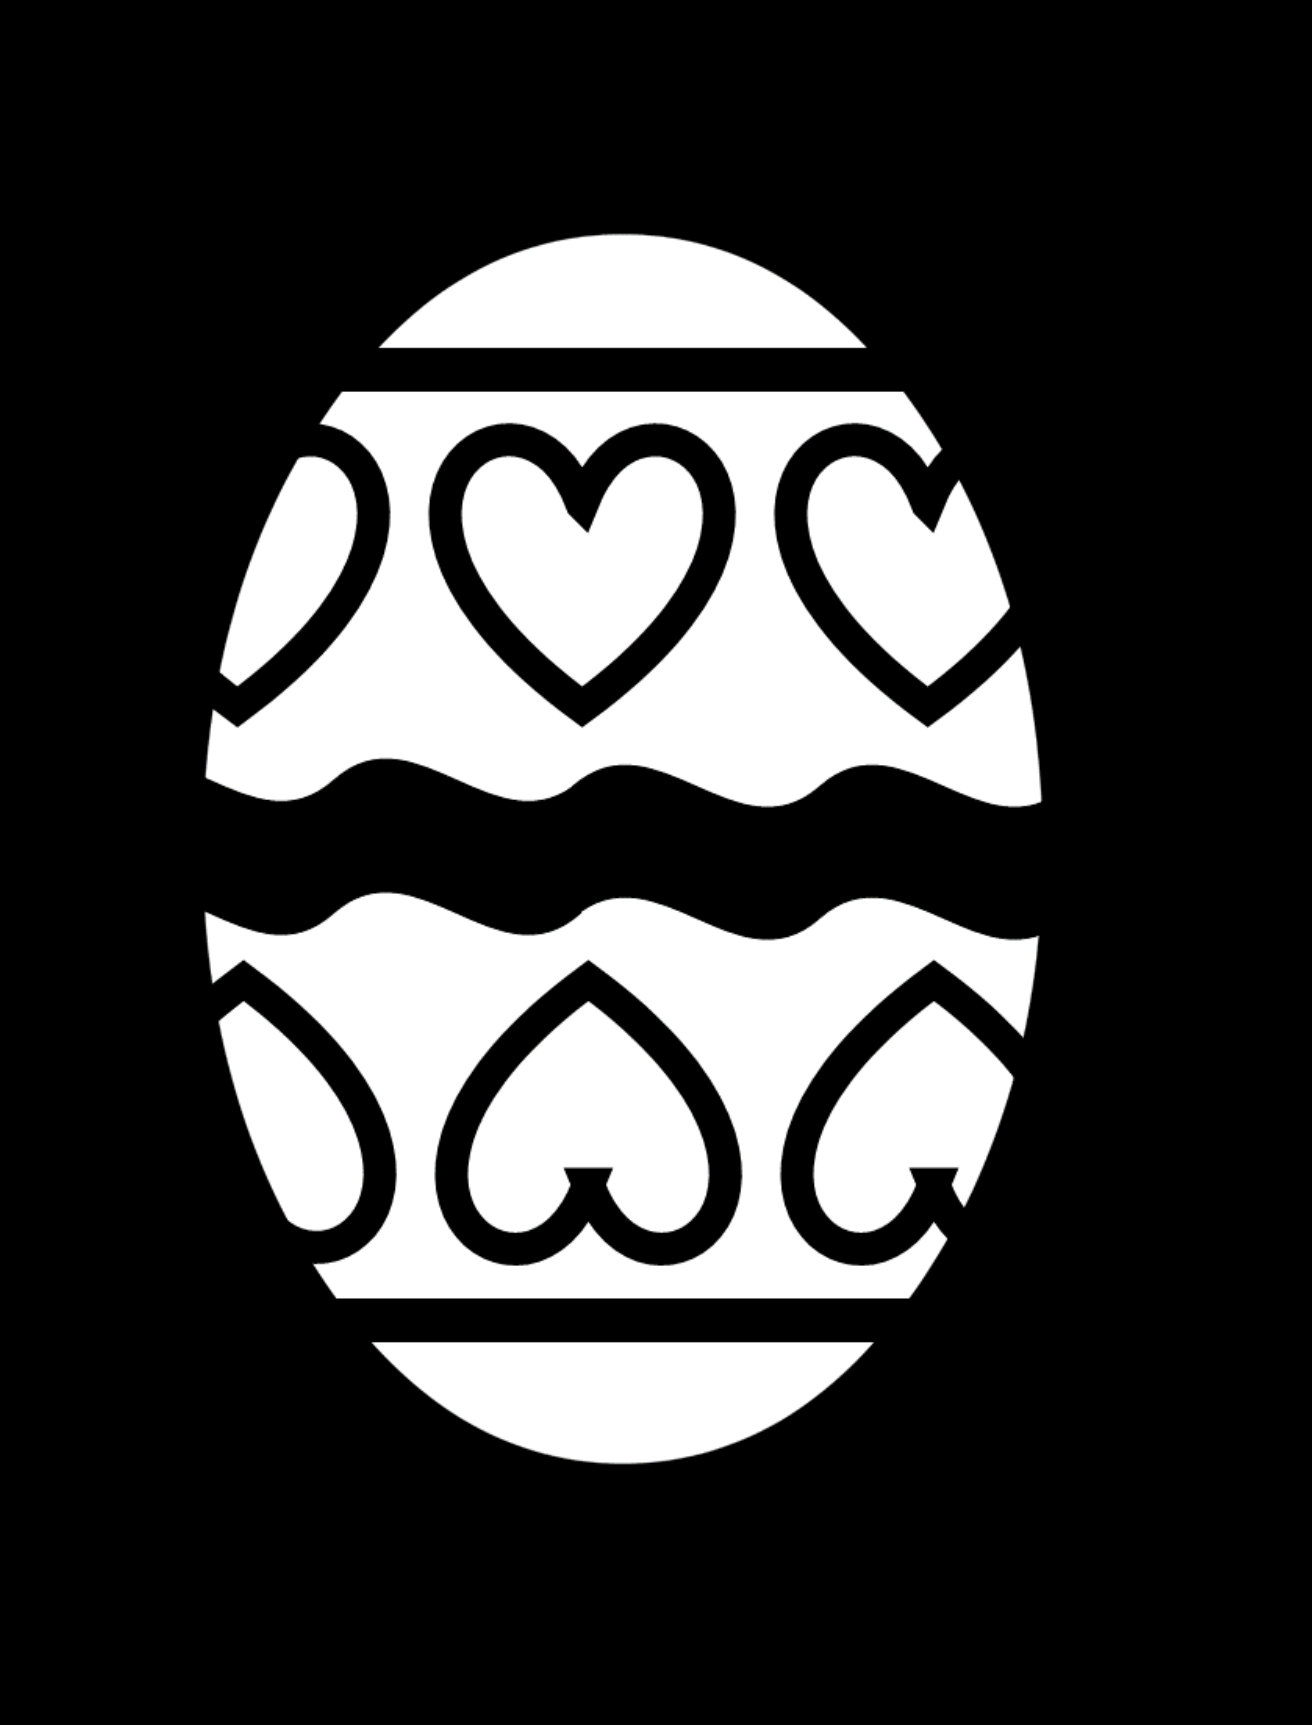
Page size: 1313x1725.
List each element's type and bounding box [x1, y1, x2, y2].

picture [161, 221, 1068, 1513]
